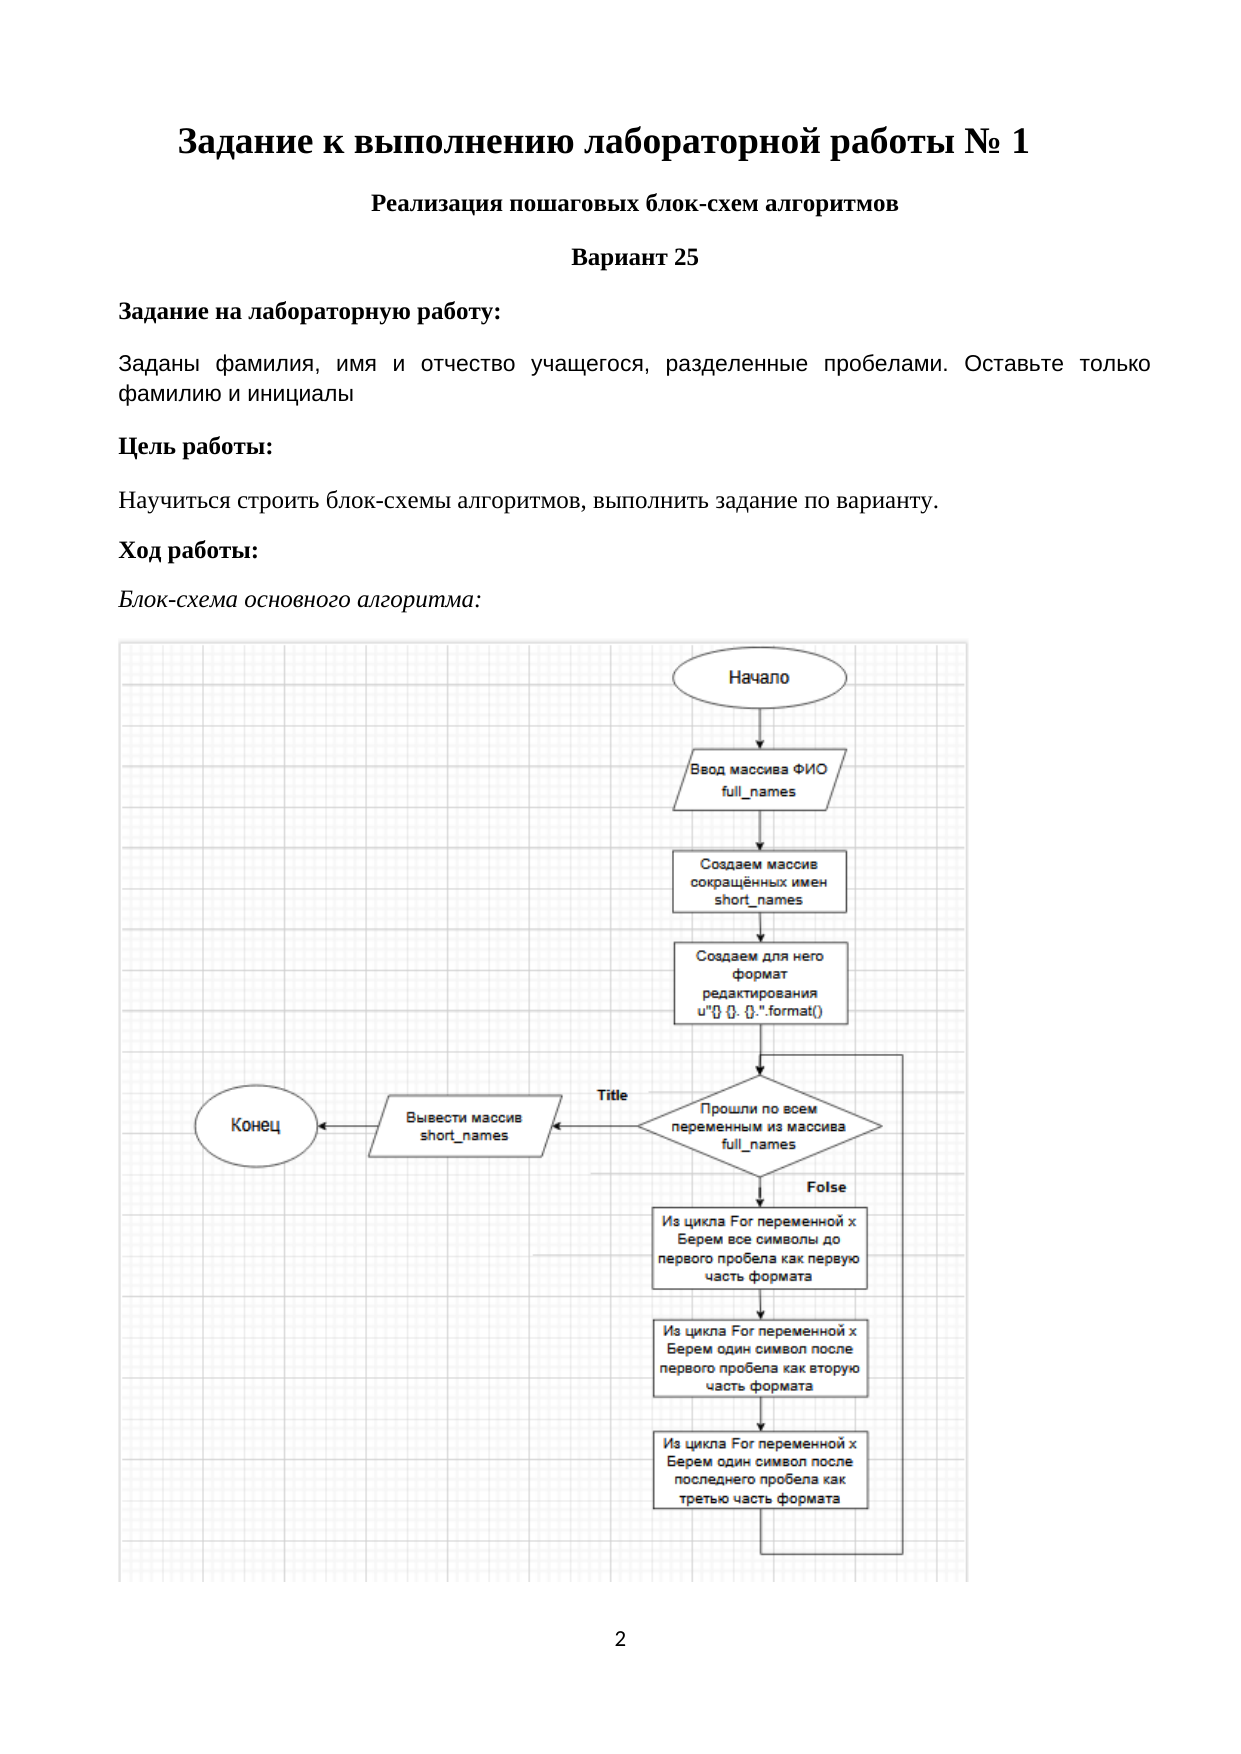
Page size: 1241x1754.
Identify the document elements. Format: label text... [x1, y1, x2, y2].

text Вариант 25 [118, 242, 1152, 271]
text Заданы фамилия, имя и отчество учащегося, разделенные пробелами. Оставьте только фамилию и инициалы [118, 350, 1152, 407]
picture [118, 638, 969, 1582]
text Задание к выполнению лабораторной работы № 1 [177, 118, 1152, 161]
text Научиться строить блок-схемы алгоритмов, выполнить задание по варианту. [118, 485, 1152, 514]
text Задание на лабораторную работу: [118, 296, 1152, 325]
text Ход работы: [118, 535, 1152, 563]
text Цель работы: [118, 431, 1152, 460]
text Блок-схема основного алгоритма: [118, 584, 1152, 613]
text Реализация пошаговых блок-схем алгоритмов [118, 188, 1152, 217]
